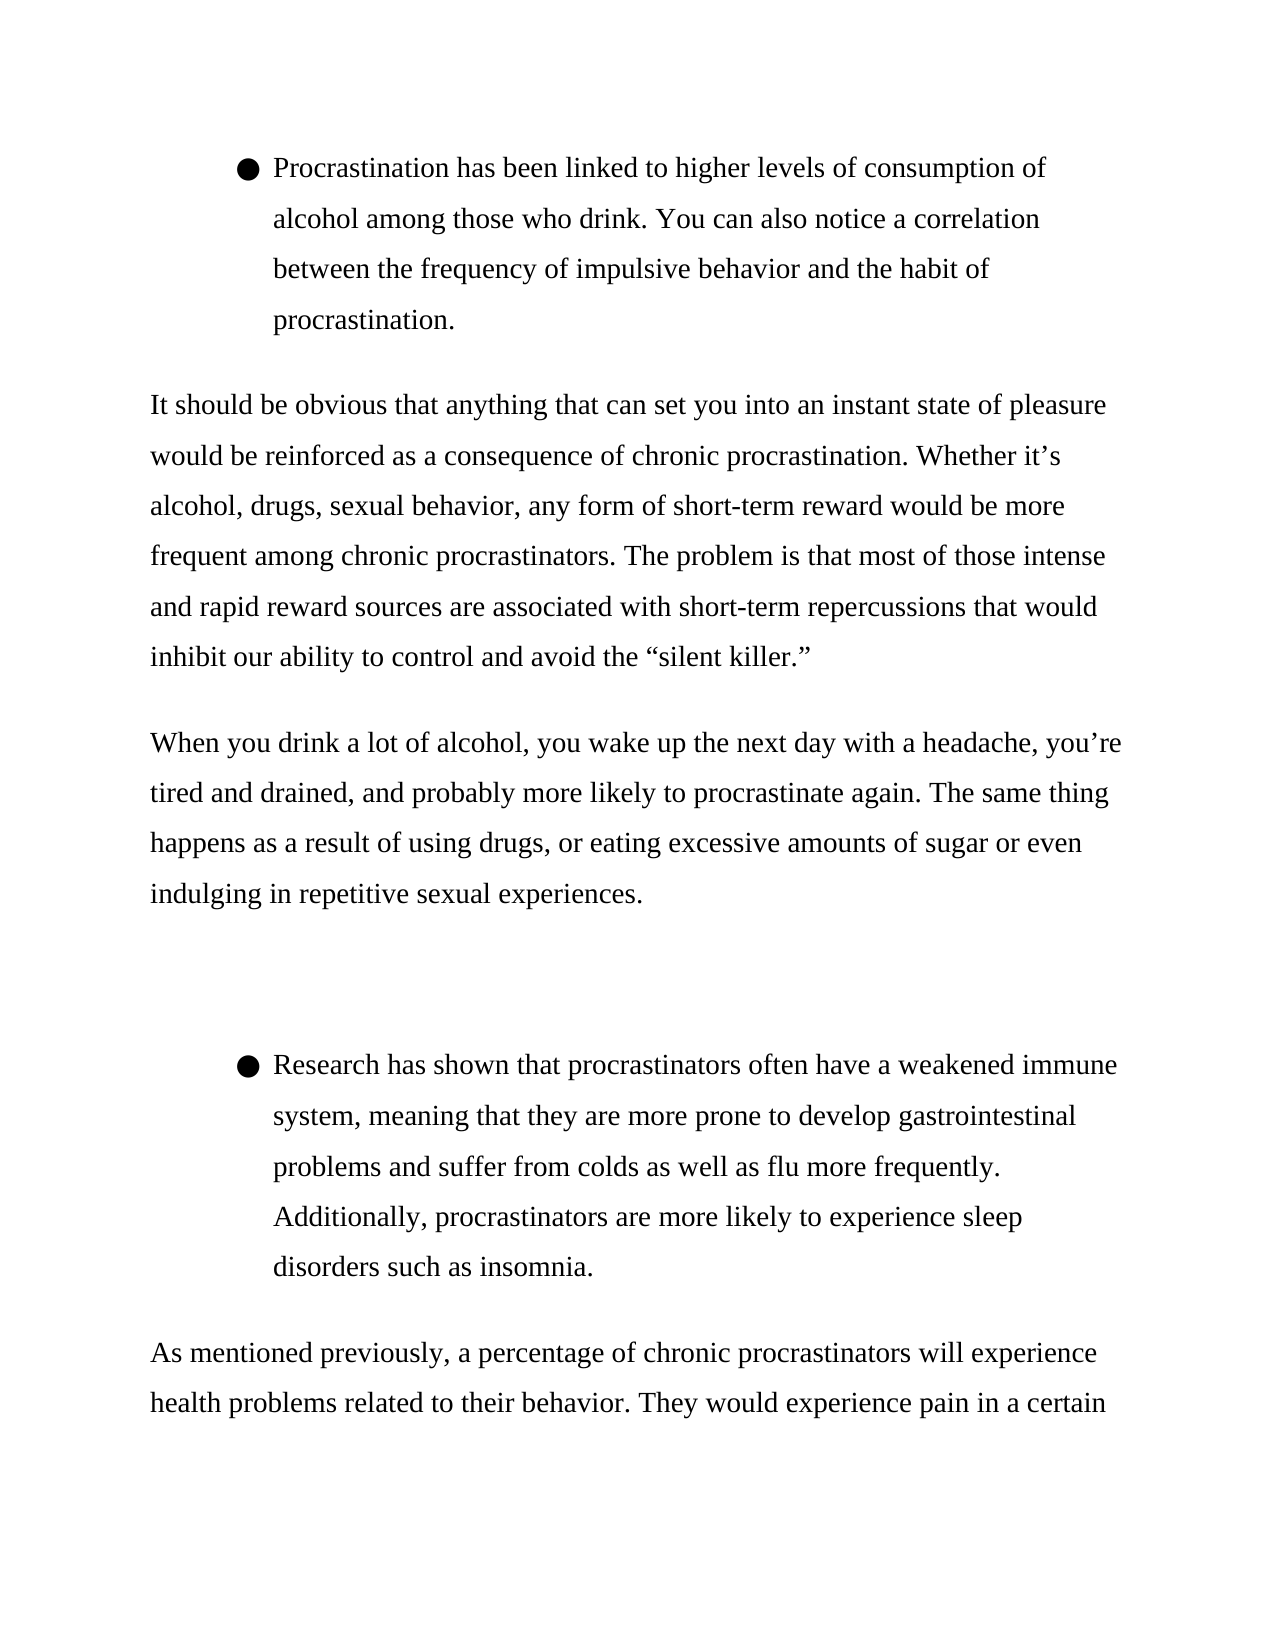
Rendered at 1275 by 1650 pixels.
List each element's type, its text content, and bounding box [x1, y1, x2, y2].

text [150, 1335, 1125, 1419]
text It should be obvious that anything that can set you into an instant state of pleasure would be reinforced as a consequence of chronic procrastination. Whether it’s alcohol, drugs, sexual behavior, any form of short-term reward would be more frequent among chronic procrastinators. The problem is that most of those intense and rapid reward sources are associated with short-term repercussions that would inhibit our ability to control and avoid the “silent killer.” [150, 387, 1125, 673]
text When you drink a lot of alcohol, you wake up the next day with a headache, you’re tired and drained, and probably more likely to procrastinate again. The same thing happens as a result of using drugs, or eating excessive amounts of sugar or even indulging in repetitive sexual experiences. [150, 725, 1125, 909]
list Research has shown that procrastinators often have a weakened immune system, meaning that they are more prone to develop gastrointestinal problems and suffer from colds as well as flu more frequently. Additionally, procrastinators are more likely to experience sleep disorders such as insomnia. [235, 1047, 1125, 1283]
list Procrastination has been linked to higher levels of consumption of alcohol among those who drink. You can also notice a correlation between the frequency of impulsive behavior and the habit of procrastination. [235, 150, 1125, 335]
